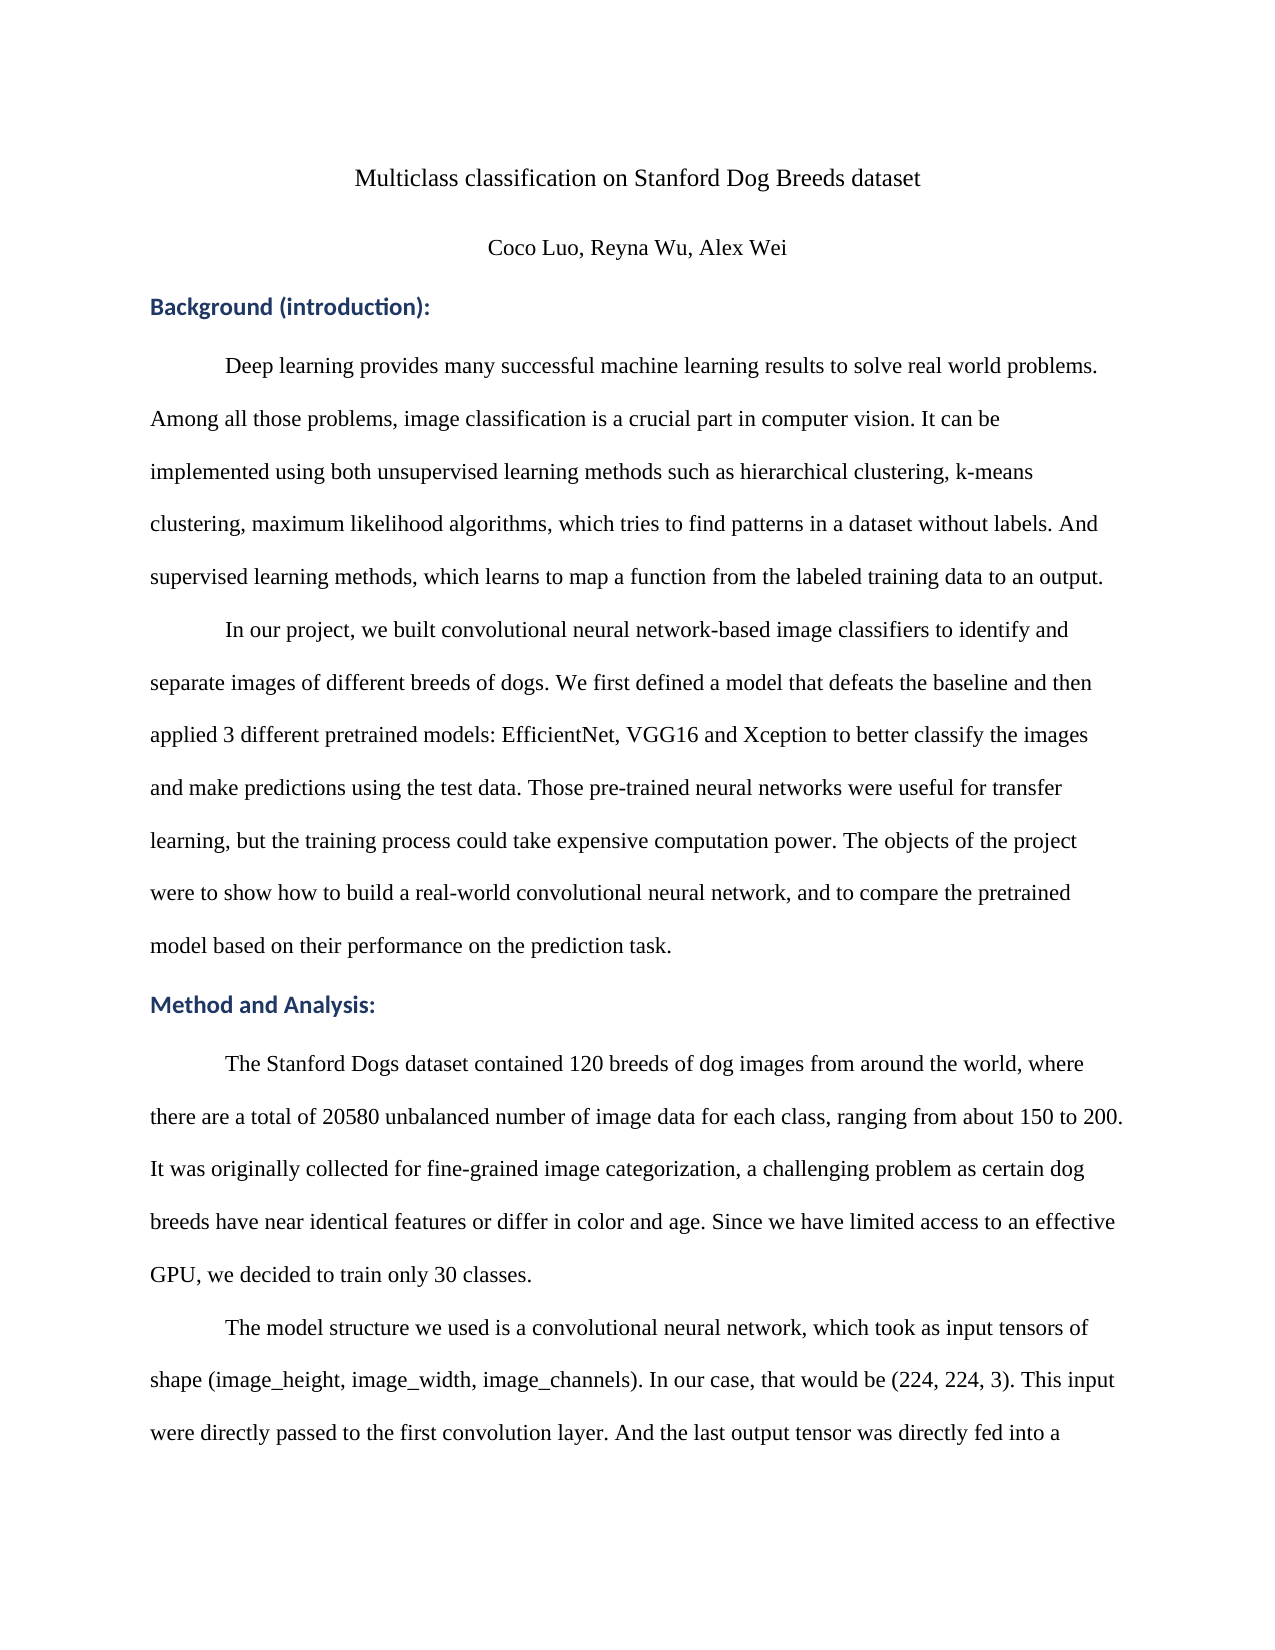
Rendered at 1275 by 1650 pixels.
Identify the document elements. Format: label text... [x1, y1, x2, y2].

text In our project, we built convolutional neural network-based image classifiers to identify and separate images of different breeds of dogs. We first defined a model that defeats the baseline and then applied 3 different pretrained models: EfficientNet, VGG16 and Xception to better classify the images and make predictions using the test data. Those pre-trained neural networks were useful for transfer learning, but the training process could take expensive computation power. The objects of the project were to show how to build a real-world convolutional neural network, and to compare the pretrained model based on their performance on the prediction task. [150, 616, 1125, 958]
subtitle Method and Analysis: [150, 989, 1125, 1019]
text The Stanford Dogs dataset contained 120 breeds of dog images from around the world, where there are a total of 20580 unbalanced number of image data for each class, ranging from about 150 to 200. It was originally collected for fine-grained image categorization, a challenging problem as certain dog breeds have near identical features or differ in color and age. Since we have limited access to an effective GPU, we decided to train only 30 classes. [150, 1050, 1125, 1287]
text Deep learning provides many successful machine learning results to solve real world problems. Among all those problems, image classification is a crucial part in computer vision. It can be implemented using both unsupervised learning methods such as hierarchical clustering, k-means clustering, maximum likelihood algorithms, which tries to find patterns in a dataset without labels. And supervised learning methods, which learns to map a function from the labeled training data to an output. [150, 352, 1125, 589]
text Coco Luo, Reyna Wu, Alex Wei [150, 234, 1125, 261]
subtitle Background (introduction): [150, 291, 1125, 322]
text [150, 1313, 1125, 1445]
subtitle Multiclass classification on Stanford Dog Breeds dataset [150, 163, 1125, 192]
